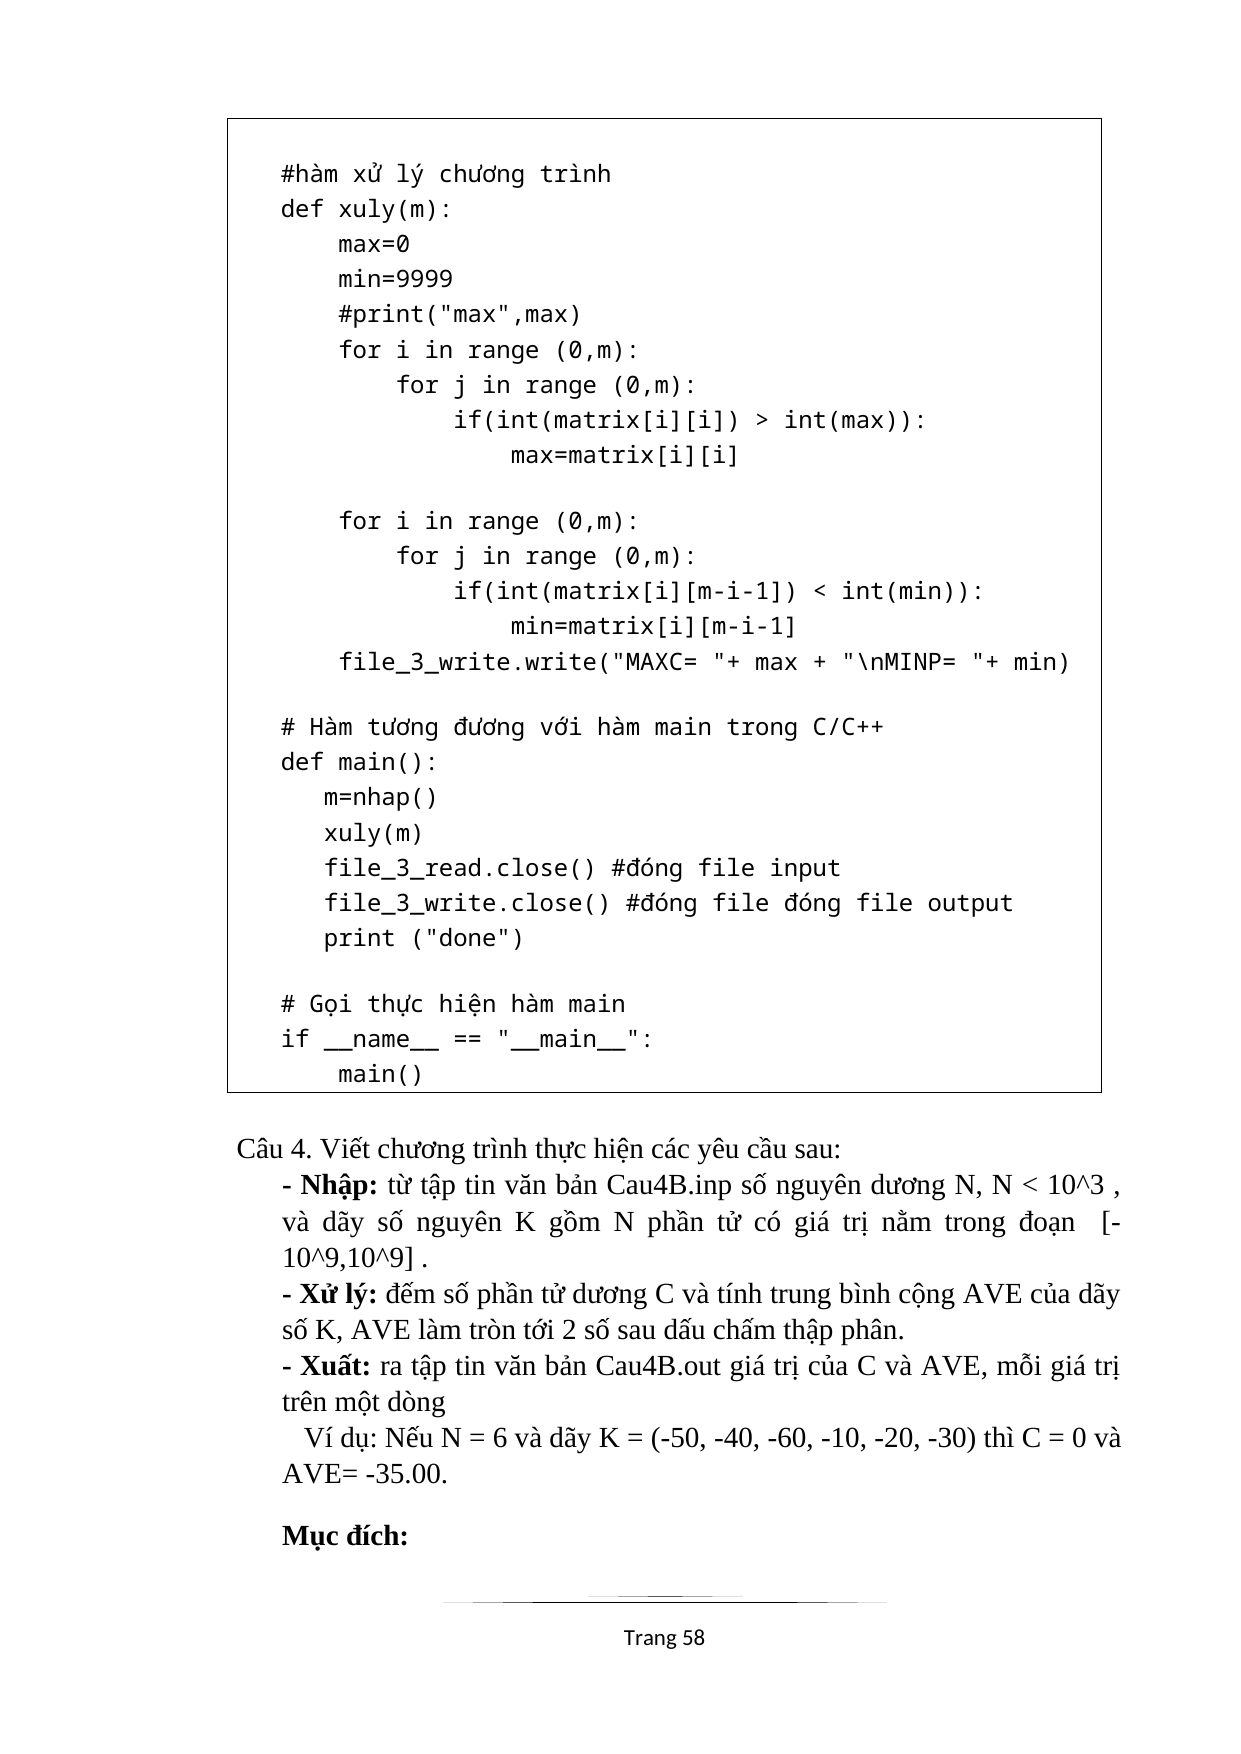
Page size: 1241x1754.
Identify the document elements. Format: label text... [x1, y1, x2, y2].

text file_3_write.write("MAXC= "+ max + "\nMINP= "+ min) [228, 641, 1101, 677]
text file_3_read.close() #đóng file input [228, 847, 1101, 883]
text # Gọi thực hiện hàm main [228, 983, 1101, 1018]
text - Xuất: ra tập tin văn bản Cau4B.out giá trị của C và AVE, mỗi giá trị trên một dòng [282, 1348, 1122, 1418]
text max=matrix[i][i] [228, 435, 1101, 471]
text main() [228, 1054, 1101, 1092]
text file_3_write.close() #đóng file đóng file output [228, 883, 1101, 918]
text print ("done") [228, 918, 1101, 954]
text Mục đích: [282, 1518, 1122, 1551]
text Ví dụ: Nếu N = 6 và dãy K = (-50, -40, -60, -10, -20, -30) thì C = 0 và AVE= -35.00. [282, 1421, 1122, 1490]
text def xuly(m): [228, 188, 1101, 224]
text m=nhap() [228, 777, 1101, 812]
text Câu 4. Viết chương trình thực hiện các yêu cầu sau: [207, 1131, 1122, 1165]
text # Hàm tương đương với hàm main trong C/C++ [228, 707, 1101, 742]
text for i in range (0,m): [228, 329, 1101, 364]
text xuly(m) [228, 812, 1101, 847]
text for j in range (0,m): [228, 364, 1101, 400]
text - Xử lý: đếm số phần tử dương C và tính trung bình cộng AVE của dãy số K, AVE làm tròn tới 2 số sau dấu chấm thập phân. [282, 1276, 1122, 1346]
text for j in range (0,m): [228, 536, 1101, 571]
text - Nhập: từ tập tin văn bản Cau4B.inp số nguyên dương N, N < 10^3 , và dãy số nguyên K gồm N phần tử có giá trị nằm trong đoạn [-10^9,10^9] . [282, 1167, 1122, 1273]
text #hàm xử lý chương trình [228, 153, 1101, 188]
text if __name__ == "__main__": [228, 1018, 1101, 1054]
text max=0 [228, 224, 1101, 259]
text def main(): [228, 742, 1101, 777]
text if(int(matrix[i][i]) > int(max)): [228, 400, 1101, 435]
text for i in range (0,m): [228, 500, 1101, 536]
text #print("max",max) [228, 294, 1101, 329]
text min=matrix[i][m-i-1] [228, 606, 1101, 641]
text if(int(matrix[i][m-i-1]) < int(min)): [228, 571, 1101, 606]
text min=9999 [228, 259, 1101, 294]
